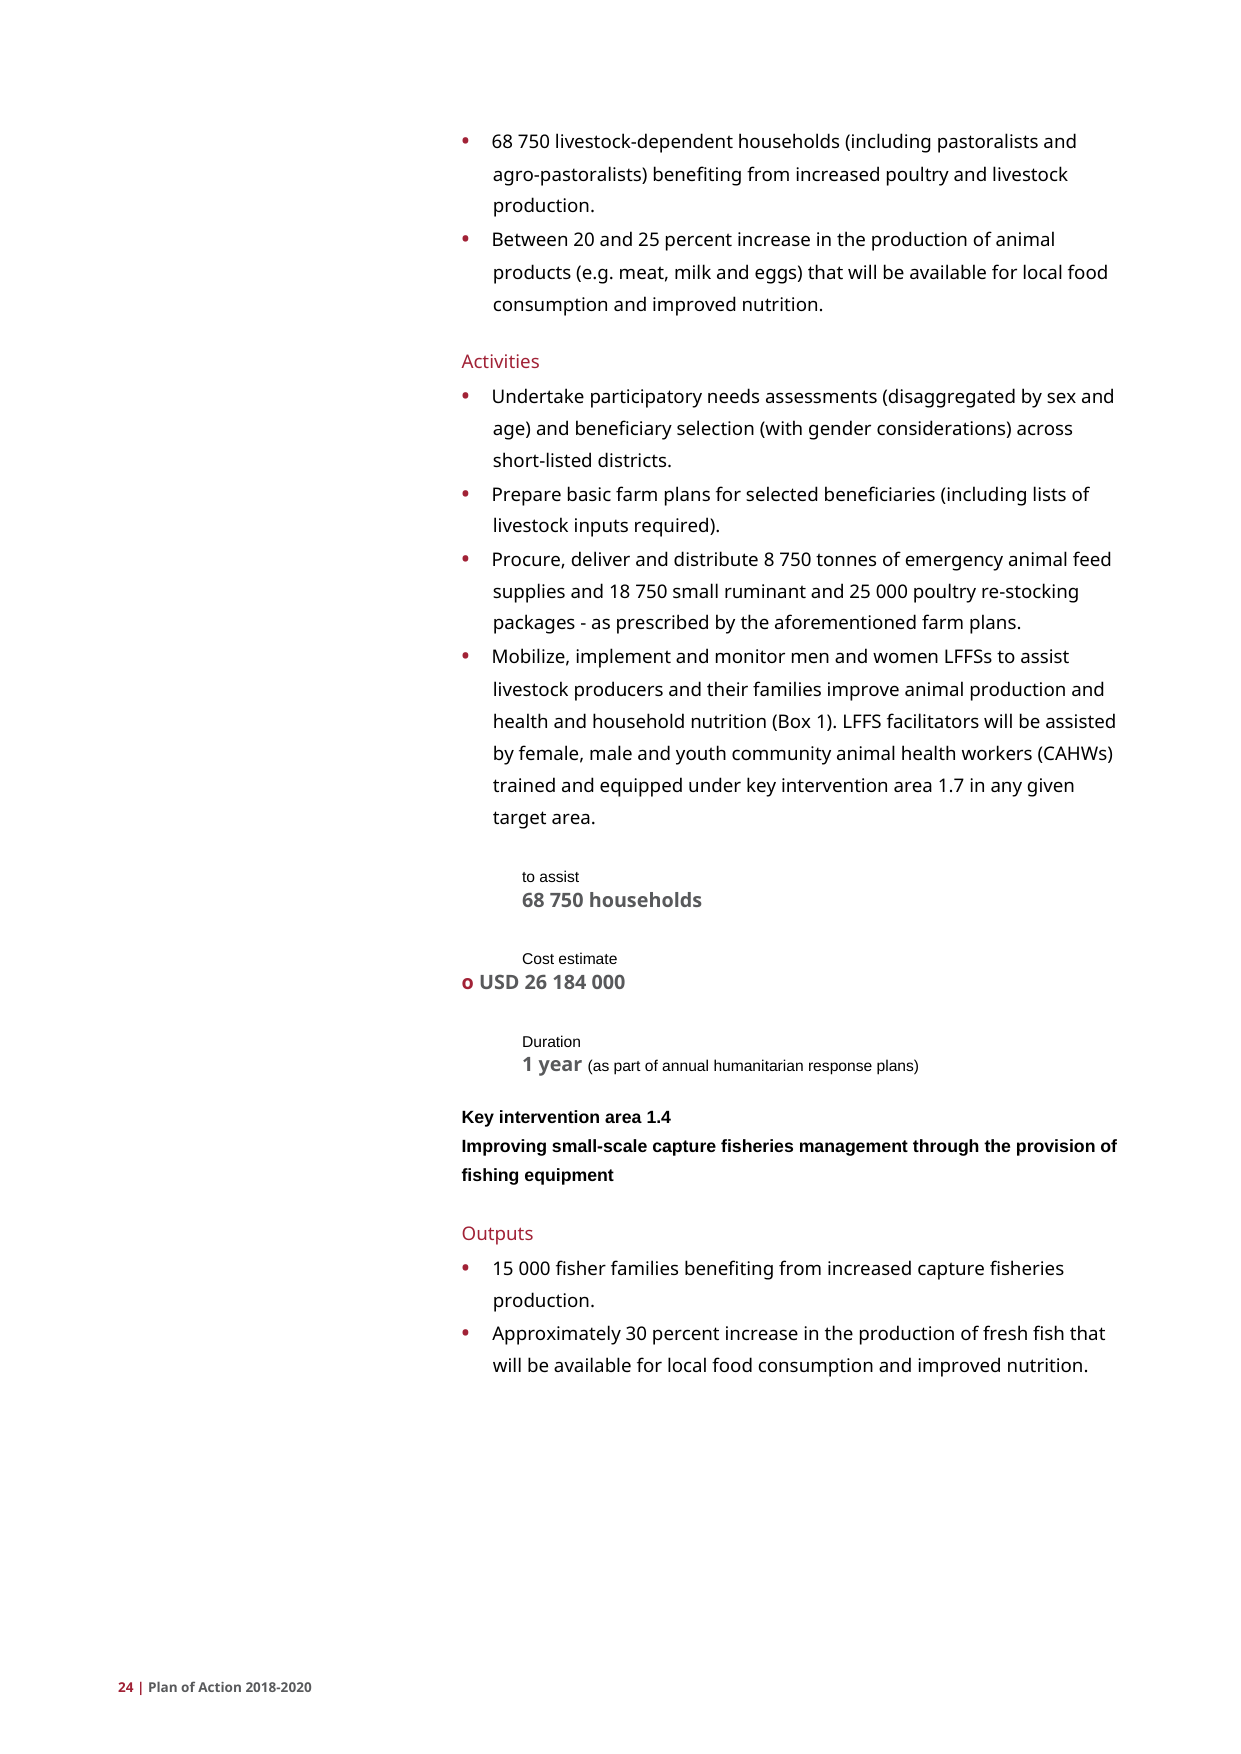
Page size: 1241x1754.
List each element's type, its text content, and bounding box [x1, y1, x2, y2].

list Undertake participatory needs assessments (disaggregated by sex and age) and beneficiary selection (with gender considerations) across short-listed districts. [461, 381, 1123, 473]
list 15 000 fisher families benefiting from increased capture fisheries production. [461, 1253, 1123, 1313]
text Outputs [461, 1221, 1123, 1246]
text Duration [461, 1032, 1123, 1051]
list Approximately 30 percent increase in the production of fresh fish that will be available for local food consumption and improved nutrition. [461, 1318, 1123, 1378]
text 1 year (as part of annual humanitarian response plans) [461, 1051, 1123, 1077]
text to assist [461, 868, 1123, 886]
text 68 750 households [461, 886, 1123, 913]
list Prepare basic farm plans for selected beneficiaries (including lists of livestock inputs required). [461, 479, 1123, 538]
list 68 750 livestock-dependent households (including pastoralists and agro-pastoralists) benefiting from increased poultry and livestock production. [461, 126, 1123, 218]
list Procure, deliver and distribute 8 750 tonnes of emergency animal feed supplies and 18 750 small ruminant and 25 000 poultry re-stocking packages - as prescribed by the aforementioned farm plans. [461, 544, 1123, 635]
text Activities [461, 348, 1123, 374]
list Between 20 and 25 percent increase in the production of animal products (e.g. meat, milk and eggs) that will be available for local food consumption and improved nutrition. [461, 224, 1123, 317]
text o USD 26 184 000 [461, 968, 1123, 995]
list Mobilize, implement and monitor men and women LFFSs to assist livestock producers and their families improve animal production and health and household nutrition (Box 1). LFFS facilitators will be assisted by female, male and youth community animal health workers (CAHWs) trained and equipped under key intervention area 1.7 in any given target area. [461, 641, 1123, 830]
text Cost estimate [461, 950, 1123, 968]
text Key intervention area 1.4 [461, 1107, 1123, 1127]
text Improving small-scale capture fisheries management through the provision of fishing equipment [461, 1136, 1123, 1185]
